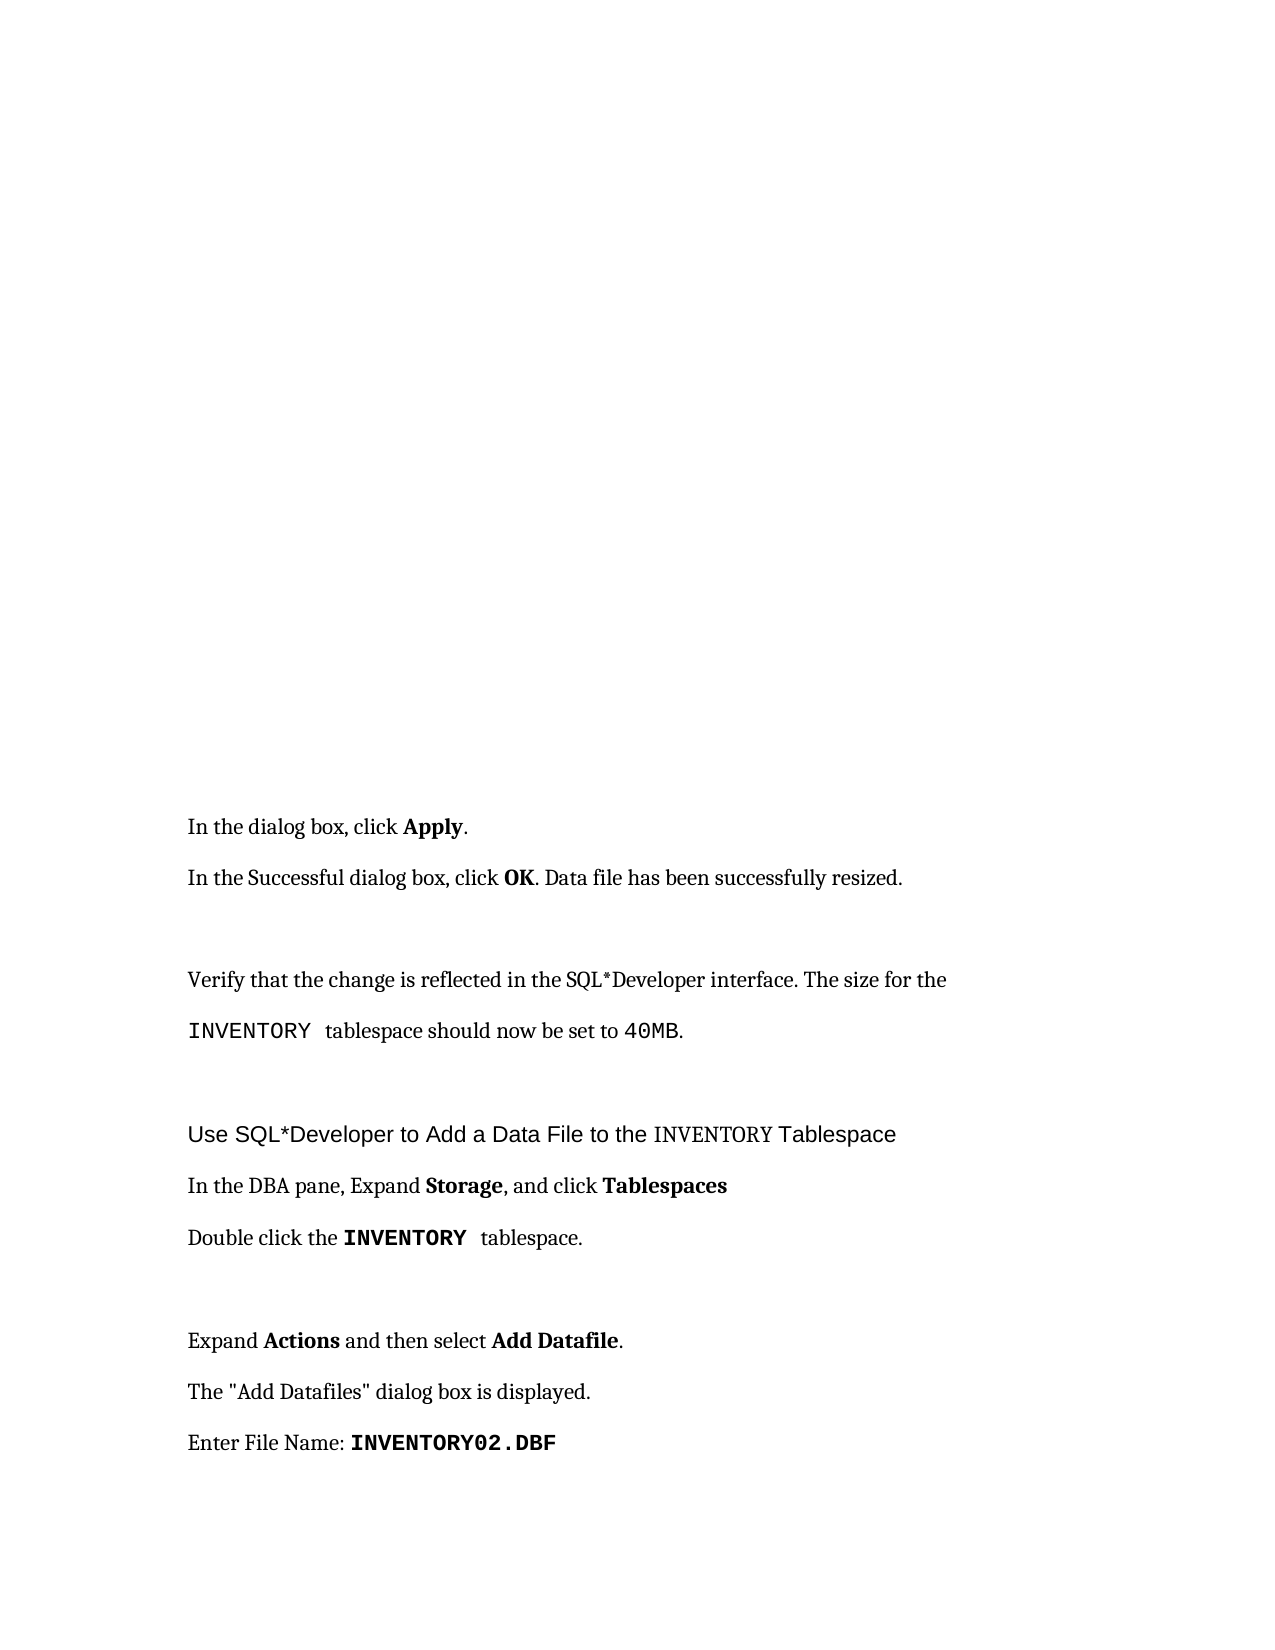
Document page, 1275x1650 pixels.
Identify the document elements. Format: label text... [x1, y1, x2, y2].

text Verify that the change is reflected in the SQL*Developer interface. The size for the [187, 967, 1087, 993]
text The "Add Datafiles" dialog box is displayed. [187, 1379, 1087, 1405]
text In the DBA pane, Expand Storage, and click Tablespaces [187, 1173, 1087, 1199]
text In the Successful dialog box, click OK. Data file has been successfully resized. [187, 864, 1087, 891]
text Expand Actions and then select Add Datafile. [187, 1328, 1087, 1354]
text Enter File Name: INVENTORY02.DBF [187, 1430, 1087, 1457]
text In the dialog box, click Apply. [187, 813, 1087, 840]
text INVENTORY tablespace should now be set to 40MB. [187, 1018, 1087, 1045]
text Use SQL*Developer to Add a Data File to the INVENTORY Tablespace [187, 1121, 1087, 1148]
text Double click the INVENTORY tablespace. [187, 1224, 1087, 1252]
